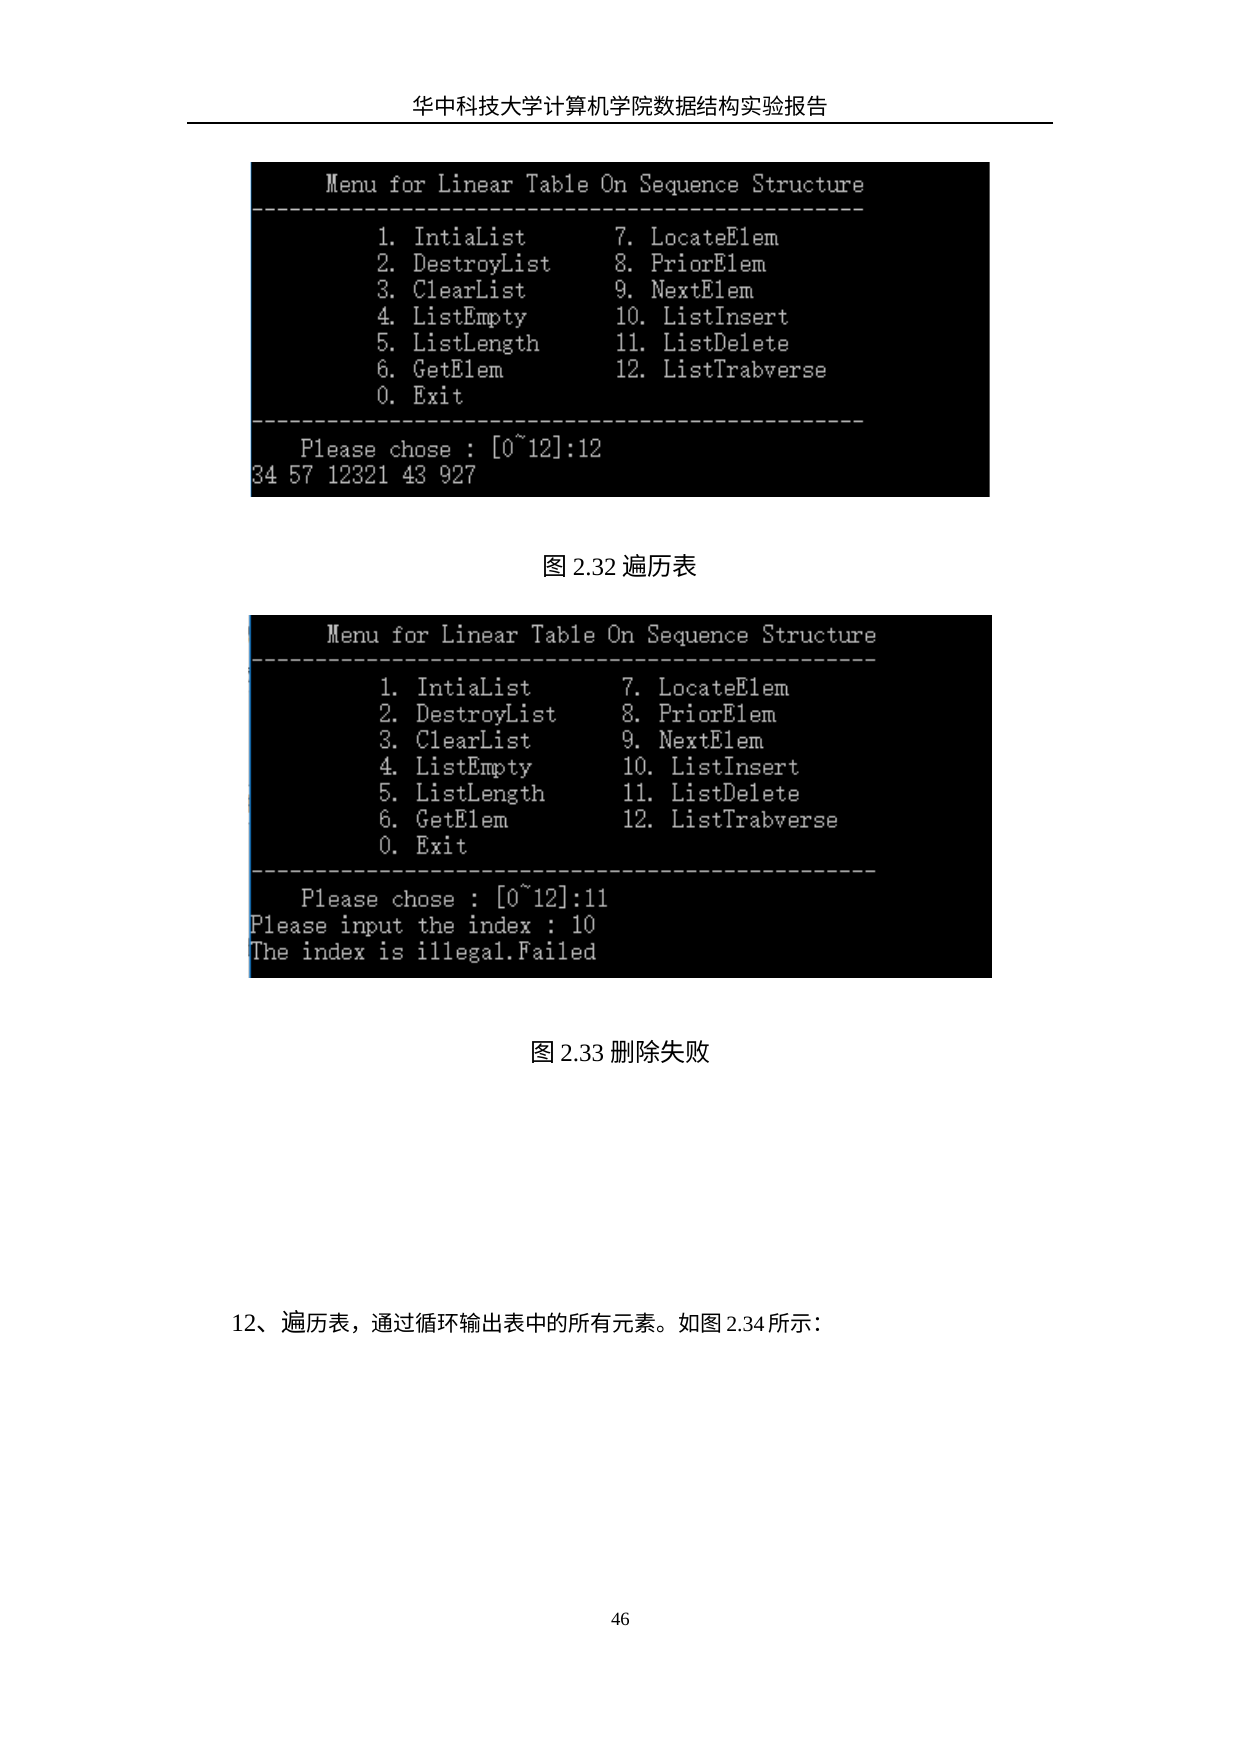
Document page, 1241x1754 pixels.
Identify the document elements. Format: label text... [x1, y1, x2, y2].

text 图2.32 遍历表 [187, 532, 1053, 597]
picture [250, 162, 990, 497]
text 12、遍历表，通过循环输出表中的所有元素。如图2.34所示： [187, 1288, 1053, 1353]
text 图2.33 删除失败 [187, 1018, 1053, 1083]
picture [248, 615, 992, 978]
